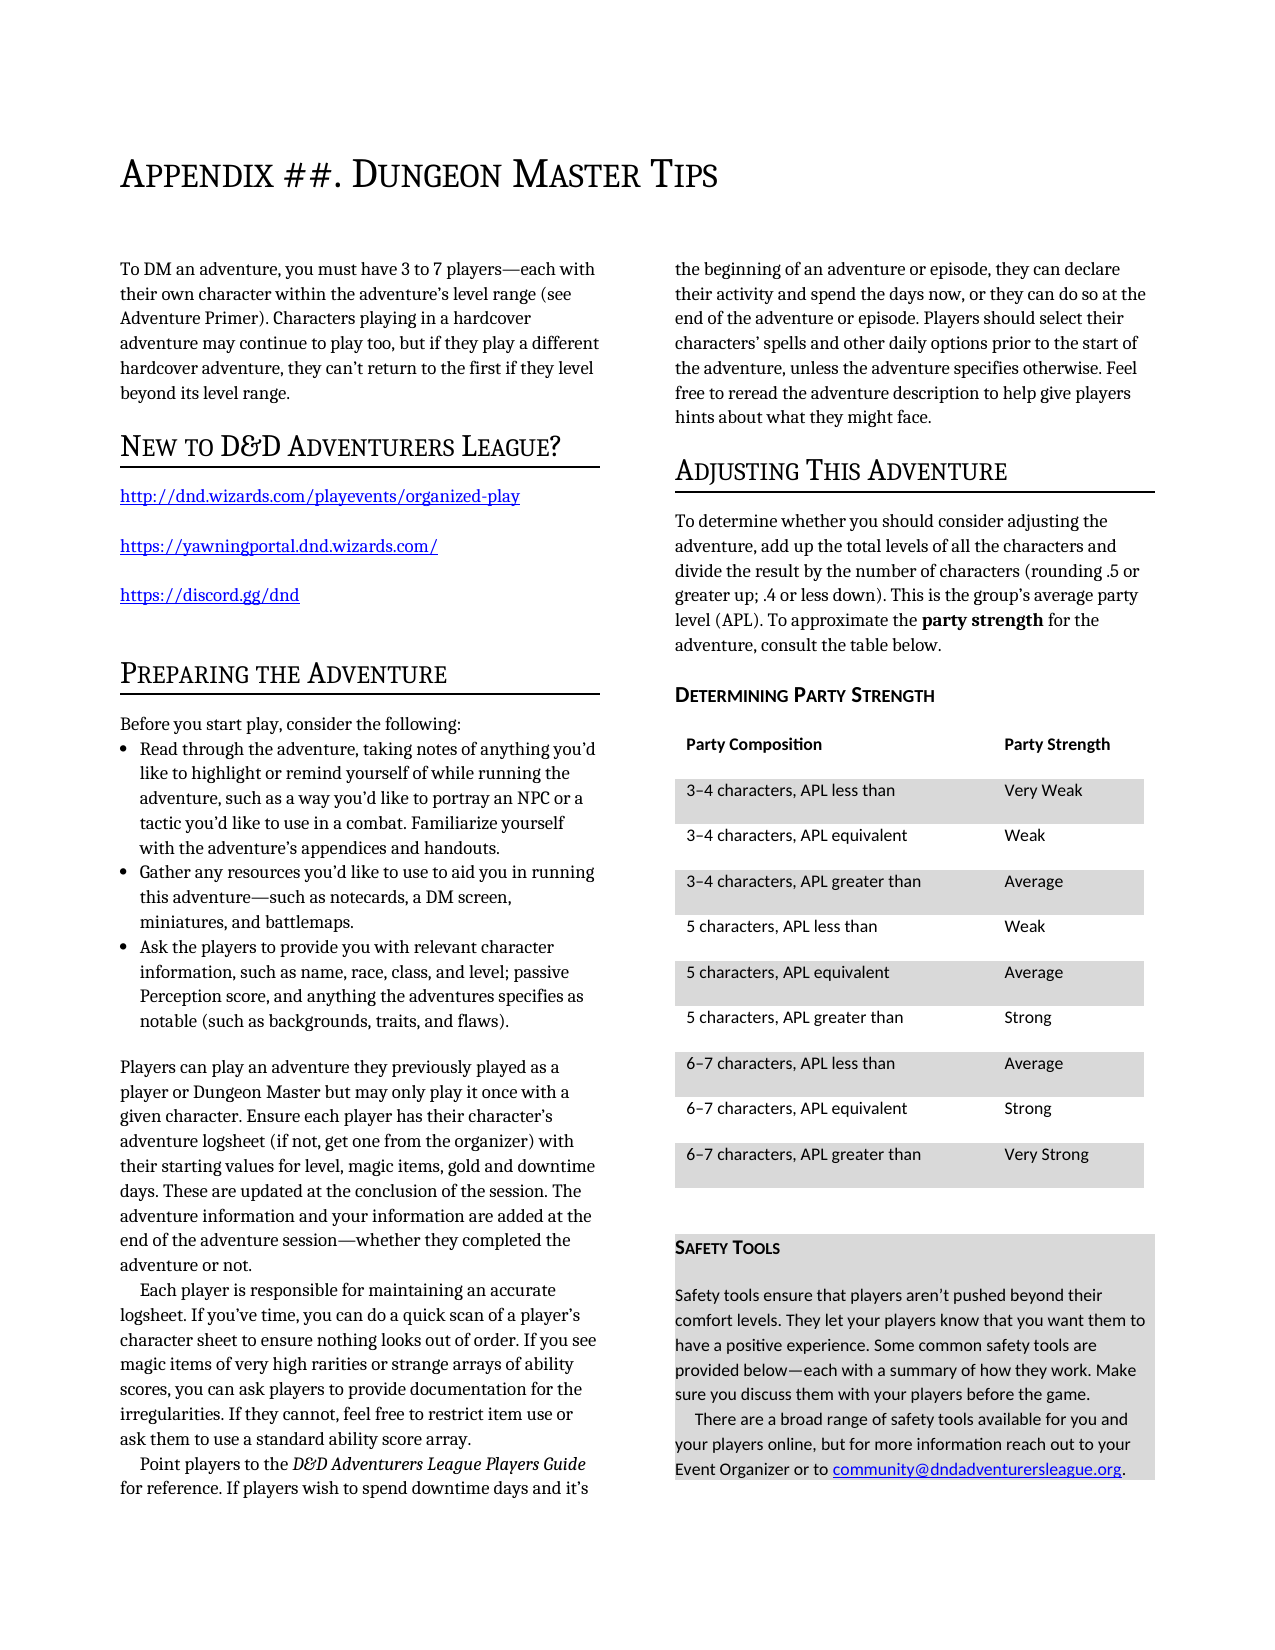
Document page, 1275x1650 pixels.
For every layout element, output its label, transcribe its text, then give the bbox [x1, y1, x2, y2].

table_header Party Strength [993, 733, 1144, 779]
title Determining Party Strength [675, 680, 1155, 708]
table_cell 6–7 characters, APL greater than [675, 1143, 993, 1188]
subtitle Preparing the Adventure [120, 655, 600, 693]
text To DM an adventure, you must have 3 to 7 players—each with their own character within the adventure’s level range (see Adventure Primer). Characters playing in a hardcover adventure may continue to play too, but if they play a different hardcover adventure, they can’t return to the first if they level beyond its level range. [120, 258, 600, 404]
list Before you start play, consider the following: [120, 713, 600, 735]
table_cell 3–4 characters, APL greater than [675, 870, 993, 915]
subtitle Appendix ##. Dungeon Master Tips [120, 150, 1155, 198]
subtitle Safety Tools [675, 1234, 1155, 1259]
text Safety tools ensure that players aren’t pushed beyond their comfort levels. They let your players know that you want them to have a positive experience. Some common safety tools are provided below—each with a summary of how they work. Make sure you discuss them with your players before the game. [675, 1284, 1155, 1405]
table_cell Strong [993, 1097, 1144, 1143]
table_cell Weak [993, 824, 1144, 870]
text http://dnd.wizards.com/playevents/organized-play [120, 486, 600, 507]
table_cell Very Weak [993, 779, 1144, 824]
text Point players to the D&D Adventurers League Players Guide for reference. If players wish to spend downtime days and it’s the beginning of an adventure or episode, they can declare their activity and spend the days now, or they can do so at the end of the adventure or episode. Players should select their characters’ spells and other daily options prior to the start of the adventure, unless the adventure specifies otherwise. Feel free to reread the adventure description to help give players hints about what they might face. [675, 258, 1155, 428]
text Players can play an adventure they previously played as a player or Dungeon Master but may only play it once with a given character. Ensure each player has their character’s adventure logsheet (if not, get one from the organizer) with their starting values for level, magic items, gold and downtime days. These are updated at the conclusion of the session. The adventure information and your information are added at the end of the adventure session—whether they completed the adventure or not. [120, 1056, 600, 1276]
text There are a broad range of safety tools available for you and your players online, but for more information reach out to your Event Organizer or to community@dndadventurersleague.org. [675, 1408, 1155, 1480]
table_cell Strong [993, 1006, 1144, 1052]
text Each player is responsible for maintaining an accurate logsheet. If you’ve time, you can do a quick scan of a player’s character sheet to ensure nothing looks out of order. If you see magic items of very high rarities or strange arrays of ability scores, you can ask players to provide documentation for the irregularities. If they cannot, feel free to restrict item use or ask them to use a standard ability score array. [120, 1279, 600, 1450]
text https://discord.gg/dnd [120, 585, 600, 606]
table_cell 6–7 characters, APL equivalent [675, 1097, 993, 1143]
subtitle New to D&D Adventurers League? [120, 428, 600, 466]
subtitle Adjusting This Adventure [675, 453, 1155, 491]
table_cell Average [993, 1052, 1144, 1097]
table_cell 5 characters, APL greater than [675, 1006, 993, 1052]
list Gather any resources you’d like to use to aid you in running this adventure—such as notecards, a DM screen, miniatures, and battlemaps. [120, 862, 600, 933]
table_cell Very Strong [993, 1143, 1144, 1188]
table_cell 5 characters, APL equivalent [675, 961, 993, 1006]
table_cell Average [993, 961, 1144, 1006]
table_cell 6–7 characters, APL less than [675, 1052, 993, 1097]
text To determine whether you should consider adjusting the adventure, add up the total levels of all the characters and divide the result by the number of characters (rounding .5 or greater up; .4 or less down). This is the group’s average party level (APL). To approximate the party strength for the adventure, consult the table below. [675, 511, 1155, 656]
text https://yawningportal.dnd.wizards.com/ [120, 535, 600, 557]
table_cell Average [993, 870, 1144, 915]
table_header Party Composition [675, 733, 993, 779]
table_cell 3–4 characters, APL less than [675, 779, 993, 824]
list Ask the players to provide you with relevant character information, such as name, race, class, and level; passive Perception score, and anything the adventures specifies as notable (such as backgrounds, traits, and flaws). [120, 936, 600, 1032]
table_cell 3–4 characters, APL equivalent [675, 824, 993, 870]
table_cell 5 characters, APL less than [675, 915, 993, 961]
list Read through the adventure, taking notes of anything you’d like to highlight or remind yourself of while running the adventure, such as a way you’d like to portray an NPC or a tactic you’d like to use in a combat. Familiarize yourself with the adventure’s appendices and handouts. [120, 738, 600, 859]
table_cell Weak [993, 915, 1144, 961]
